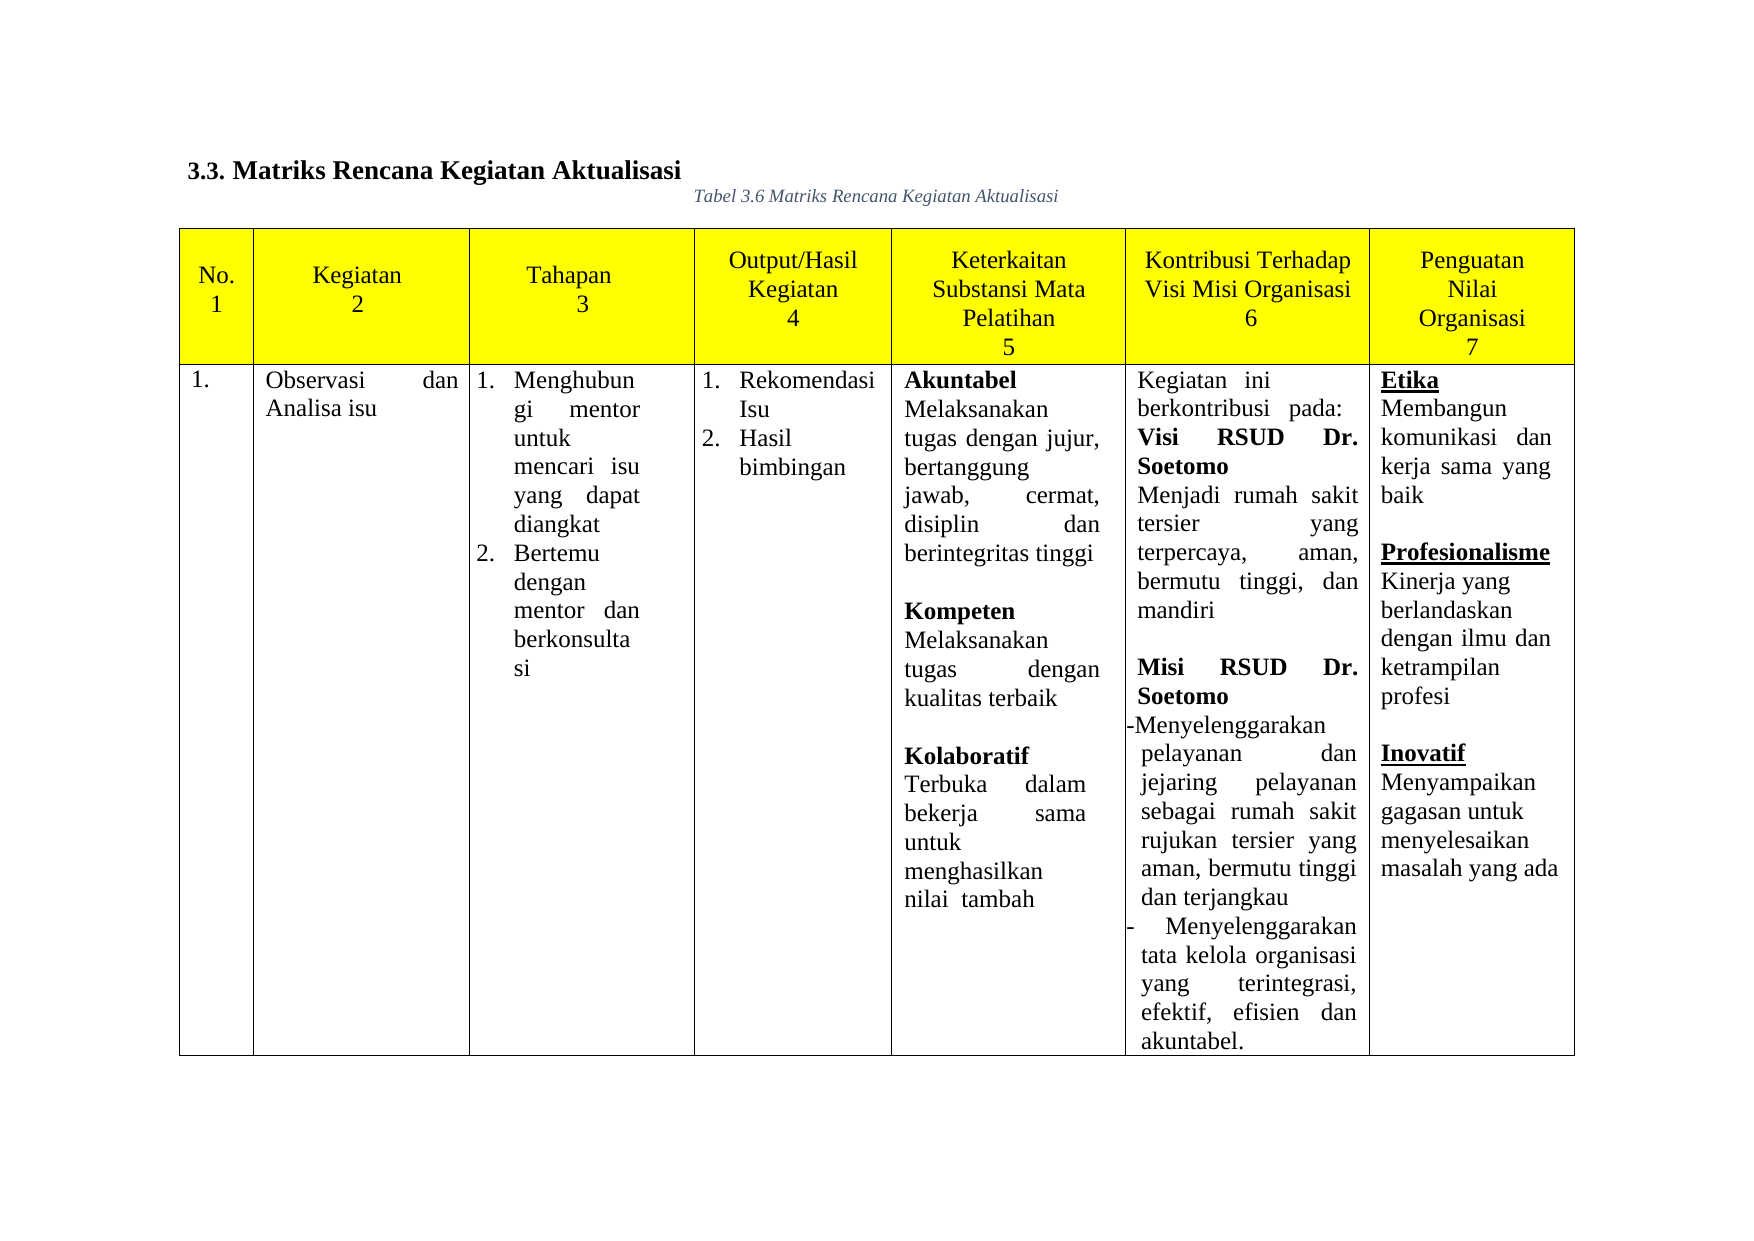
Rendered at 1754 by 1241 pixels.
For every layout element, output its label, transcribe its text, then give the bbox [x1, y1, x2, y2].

table_header Kegiatan 2 [254, 229, 469, 364]
table_cell Akuntabel Melaksanakan tugas dengan jujur, bertanggung jawab, cermat, disiplin dan berintegritas tinggi Kompeten Melaksanakan tugas dengan kualitas terbaik Kolaboratif Terbuka dalam bekerja sama untuk menghasilkan nilai tambah [892, 365, 1125, 1055]
table_header Kontribusi Terhadap Visi Misi Organisasi 6 [1126, 229, 1369, 364]
table_cell 1. [180, 365, 253, 1055]
table_cell Observasi dan Analisa isu [254, 365, 469, 1055]
subtitle Matriks Rencana Kegiatan Aktualisasi [187, 154, 1604, 185]
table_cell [1370, 365, 1574, 1055]
table_header Keterkaitan Substansi Mata Pelatihan 5 [892, 229, 1125, 364]
table_cell Menghubungi mentor untuk mencari isu yang dapat diangkat Bertemu dengan mentor dan berkonsultasi [470, 365, 694, 1055]
table_header Tahapan 3 [470, 229, 694, 364]
table_cell Rekomendasi Isu Hasil bimbingan [695, 365, 891, 1055]
table_header No. 1 [180, 229, 253, 364]
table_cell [1126, 365, 1369, 1055]
table_header Output/Hasil Kegiatan 4 [695, 229, 891, 364]
table_header Penguatan Nilai Organisasi 7 [1370, 229, 1574, 364]
